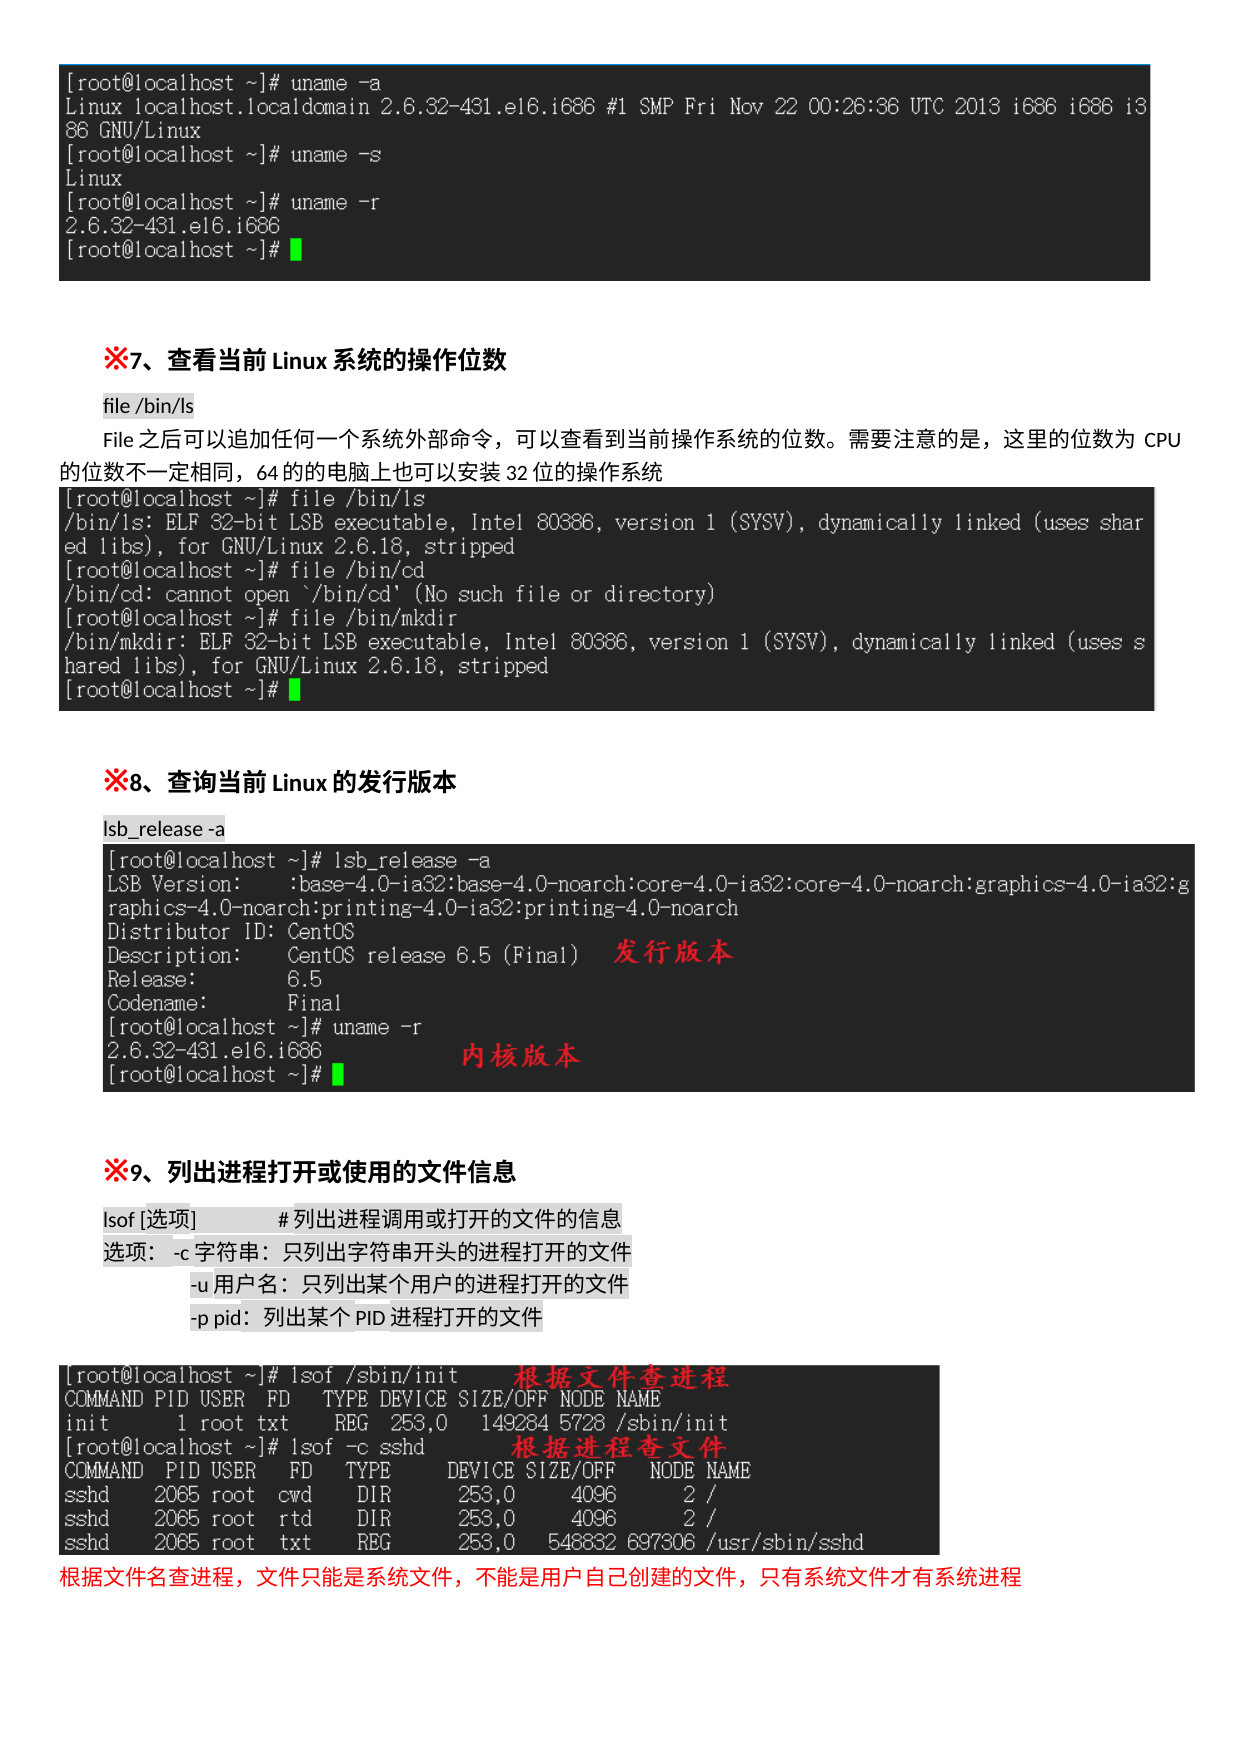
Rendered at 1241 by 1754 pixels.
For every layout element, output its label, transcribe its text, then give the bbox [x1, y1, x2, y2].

list 根据文件名查进程，文件只能是系统文件，不能是用户自己创建的文件，只有系统文件才有系统进程 [59, 1559, 1181, 1592]
list -u 用户名：只列出某个用户的进程打开的文件 [147, 1267, 1181, 1299]
picture [59, 64, 1151, 281]
picture [59, 1364, 941, 1555]
picture [59, 487, 1157, 711]
list 选项： -c 字符串：只列出字符串开头的进程打开的文件 [59, 1234, 1181, 1267]
list ※7、查看当前Linux系统的操作位数 [59, 324, 1181, 389]
list file /bin/ls [59, 389, 1181, 422]
list -p pid：列出某个PID进程打开的文件 [147, 1299, 1181, 1332]
list lsb_release -a [59, 812, 1181, 844]
list File之后可以追加任何一个系统外部命令，可以查看到当前操作系统的位数。需要注意的是，这里的位数为CPU的位数不一定相同，64的的电脑上也可以安装32位的操作系统 [59, 422, 1181, 487]
picture [102, 844, 1200, 1092]
list ※9、列出进程打开或使用的文件信息 [59, 1137, 1181, 1202]
list ※8、查询当前Linux的发行版本 [59, 747, 1181, 812]
list lsof [选项] # 列出进程调用或打开的文件的信息 [59, 1202, 1181, 1234]
